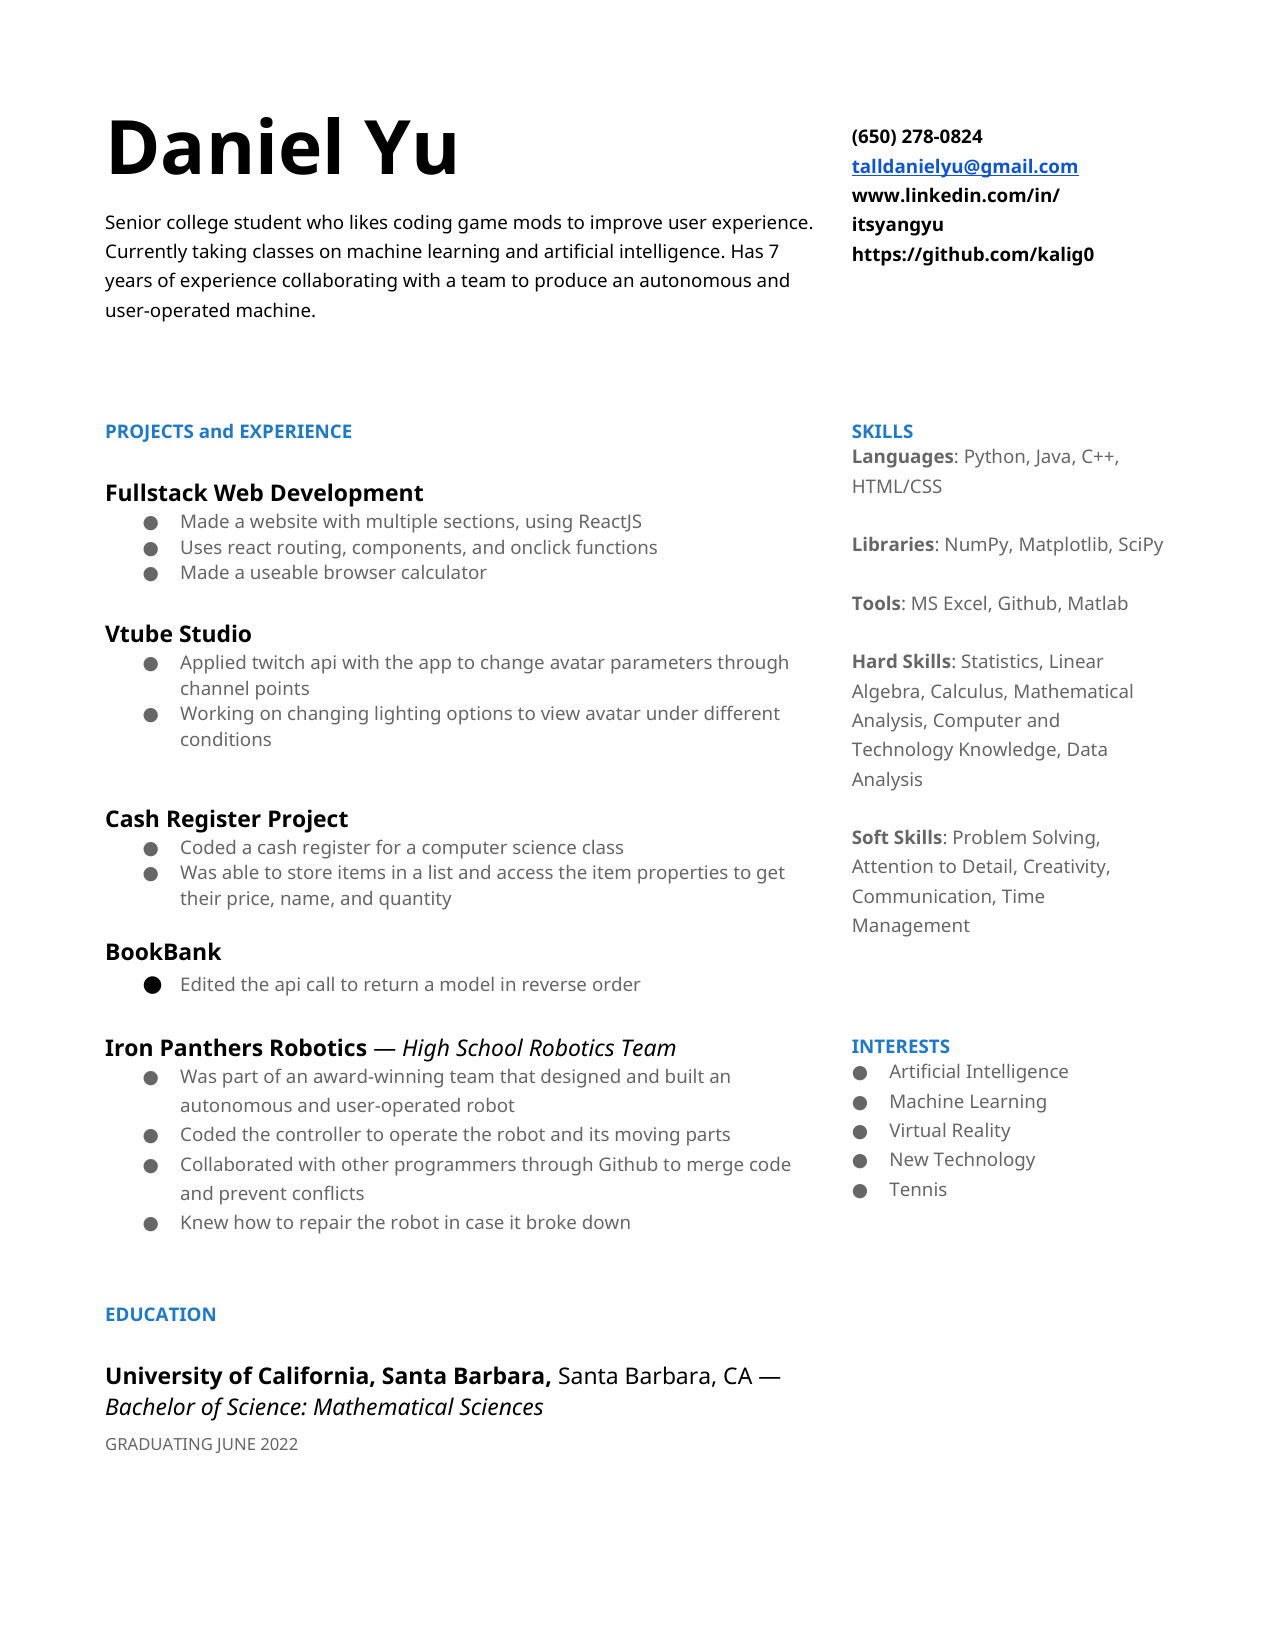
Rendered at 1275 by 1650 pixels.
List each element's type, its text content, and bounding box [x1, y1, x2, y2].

table_header Daniel Yu Senior college student who likes coding game mods to improve user experience. Currently taking classes on machine learning and artificial intelligence. Has 7 years of experience collaborating with a team to produce an autonomous and user-operated machine. [90, 80, 837, 341]
table_header (650) 278-0824 talldanielyu@gmail.com www.linkedin.com/in/itsyangyu https://github.com/kalig0 [837, 80, 1181, 341]
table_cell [90, 341, 837, 1514]
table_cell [837, 341, 1181, 1514]
